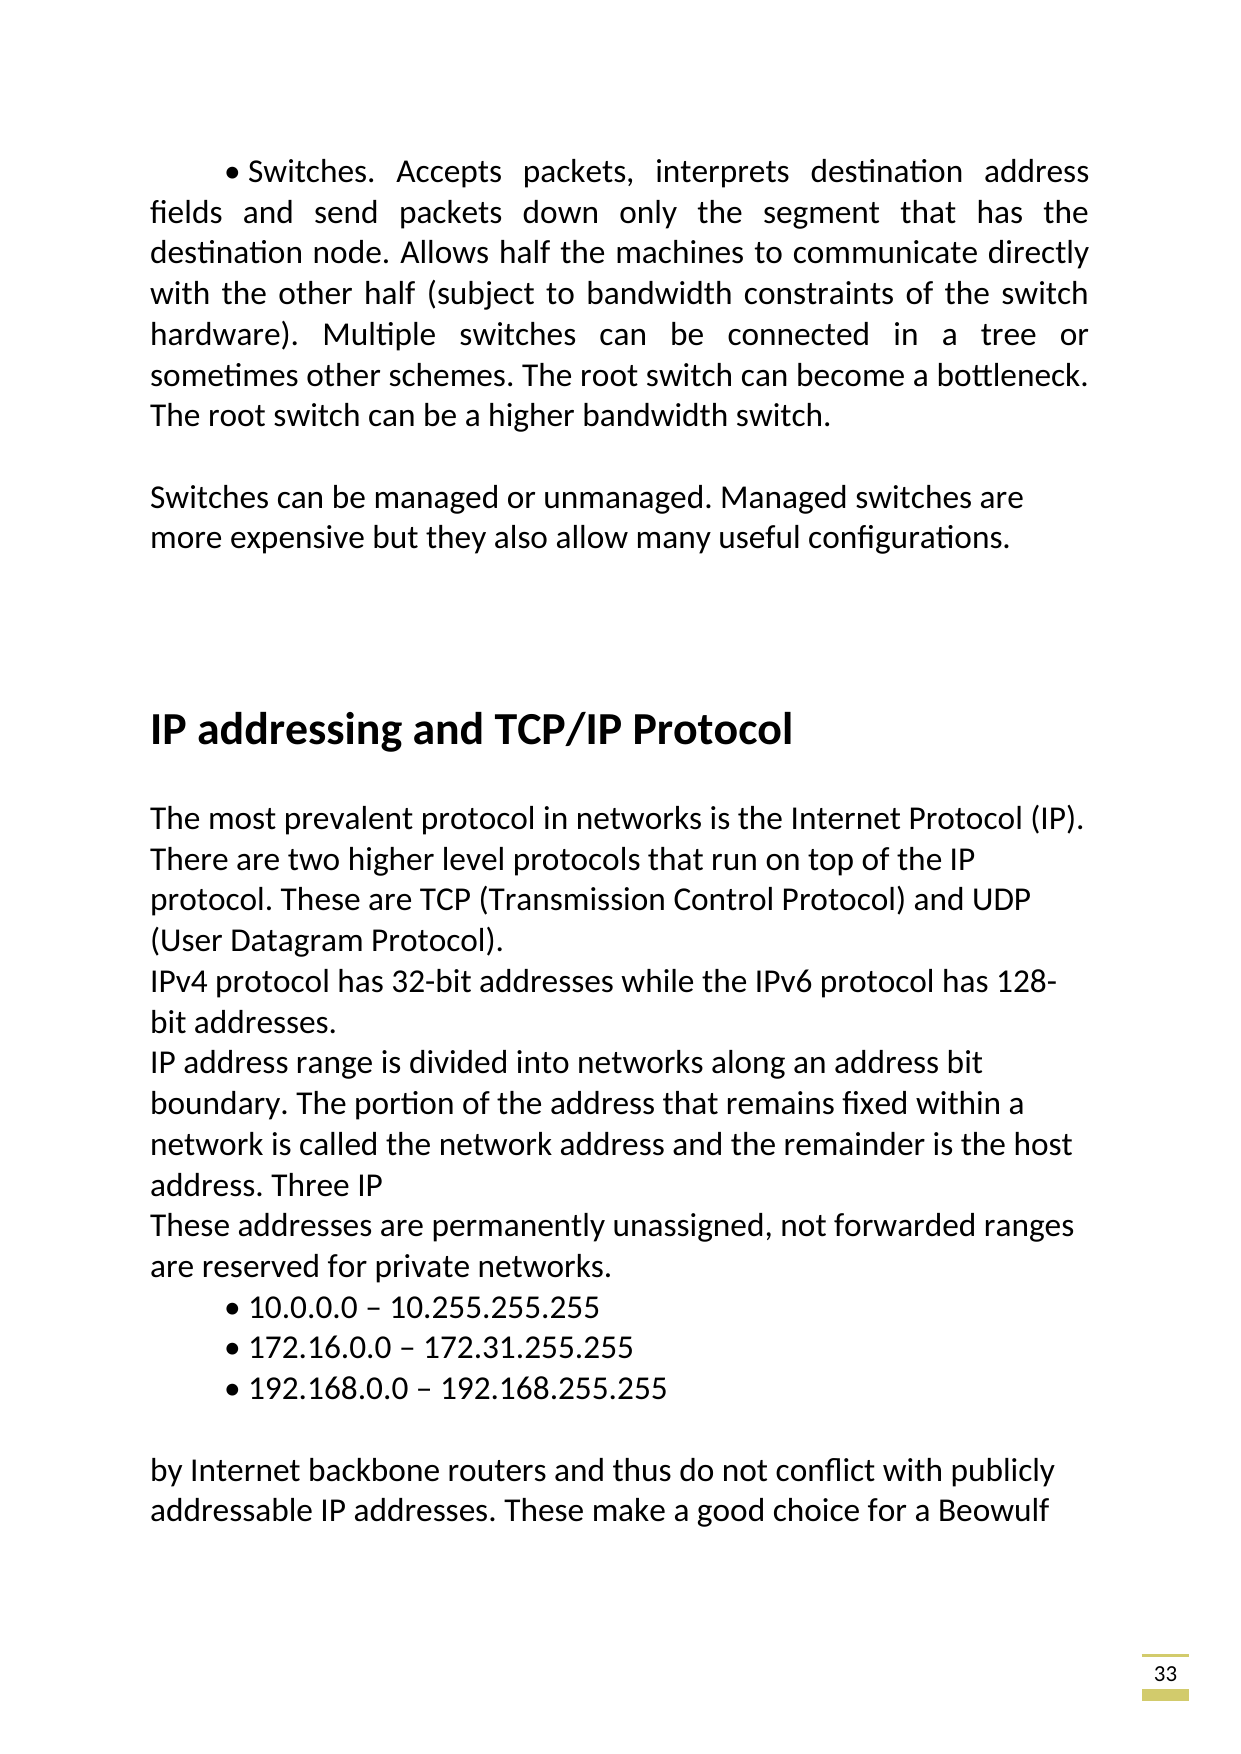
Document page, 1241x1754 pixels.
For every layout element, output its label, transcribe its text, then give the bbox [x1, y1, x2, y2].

text • Switches. Accepts packets, interprets destination address fields and send packets down only the segment that has the destination node. Allows half the machines to communicate directly with the other half (subject to bandwidth constraints of the switch hardware). Multiple switches can be connected in a tree or sometimes other schemes. The root switch can become a bottleneck. The root switch can be a higher bandwidth switch. [150, 150, 1090, 435]
text IPv4 protocol has 32-bit addresses while the IPv6 protocol has 128-bit addresses. [150, 960, 1090, 1041]
text • 10.0.0.0 – 10.255.255.255 [150, 1286, 1090, 1326]
text IP address range is divided into networks along an address bit boundary. The portion of the address that remains fixed within a network is called the network address and the remainder is the host address. Three IP [150, 1041, 1090, 1204]
text • 172.16.0.0 – 172.31.255.255 [150, 1326, 1090, 1367]
text The most prevalent protocol in networks is the Internet Protocol (IP). There are two higher level protocols that run on top of the IP protocol. These are TCP (Transmission Control Protocol) and UDP (User Datagram Protocol). [150, 797, 1090, 960]
subtitle IP addressing and TCP/IP Protocol [150, 700, 1090, 756]
text • 192.168.0.0 – 192.168.255.255 [150, 1367, 1090, 1408]
text Switches can be managed or unmanaged. Managed switches are more expensive but they also allow many useful configurations. [150, 476, 1090, 557]
text These addresses are permanently unassigned, not forwarded ranges are reserved for private networks. [150, 1204, 1090, 1286]
